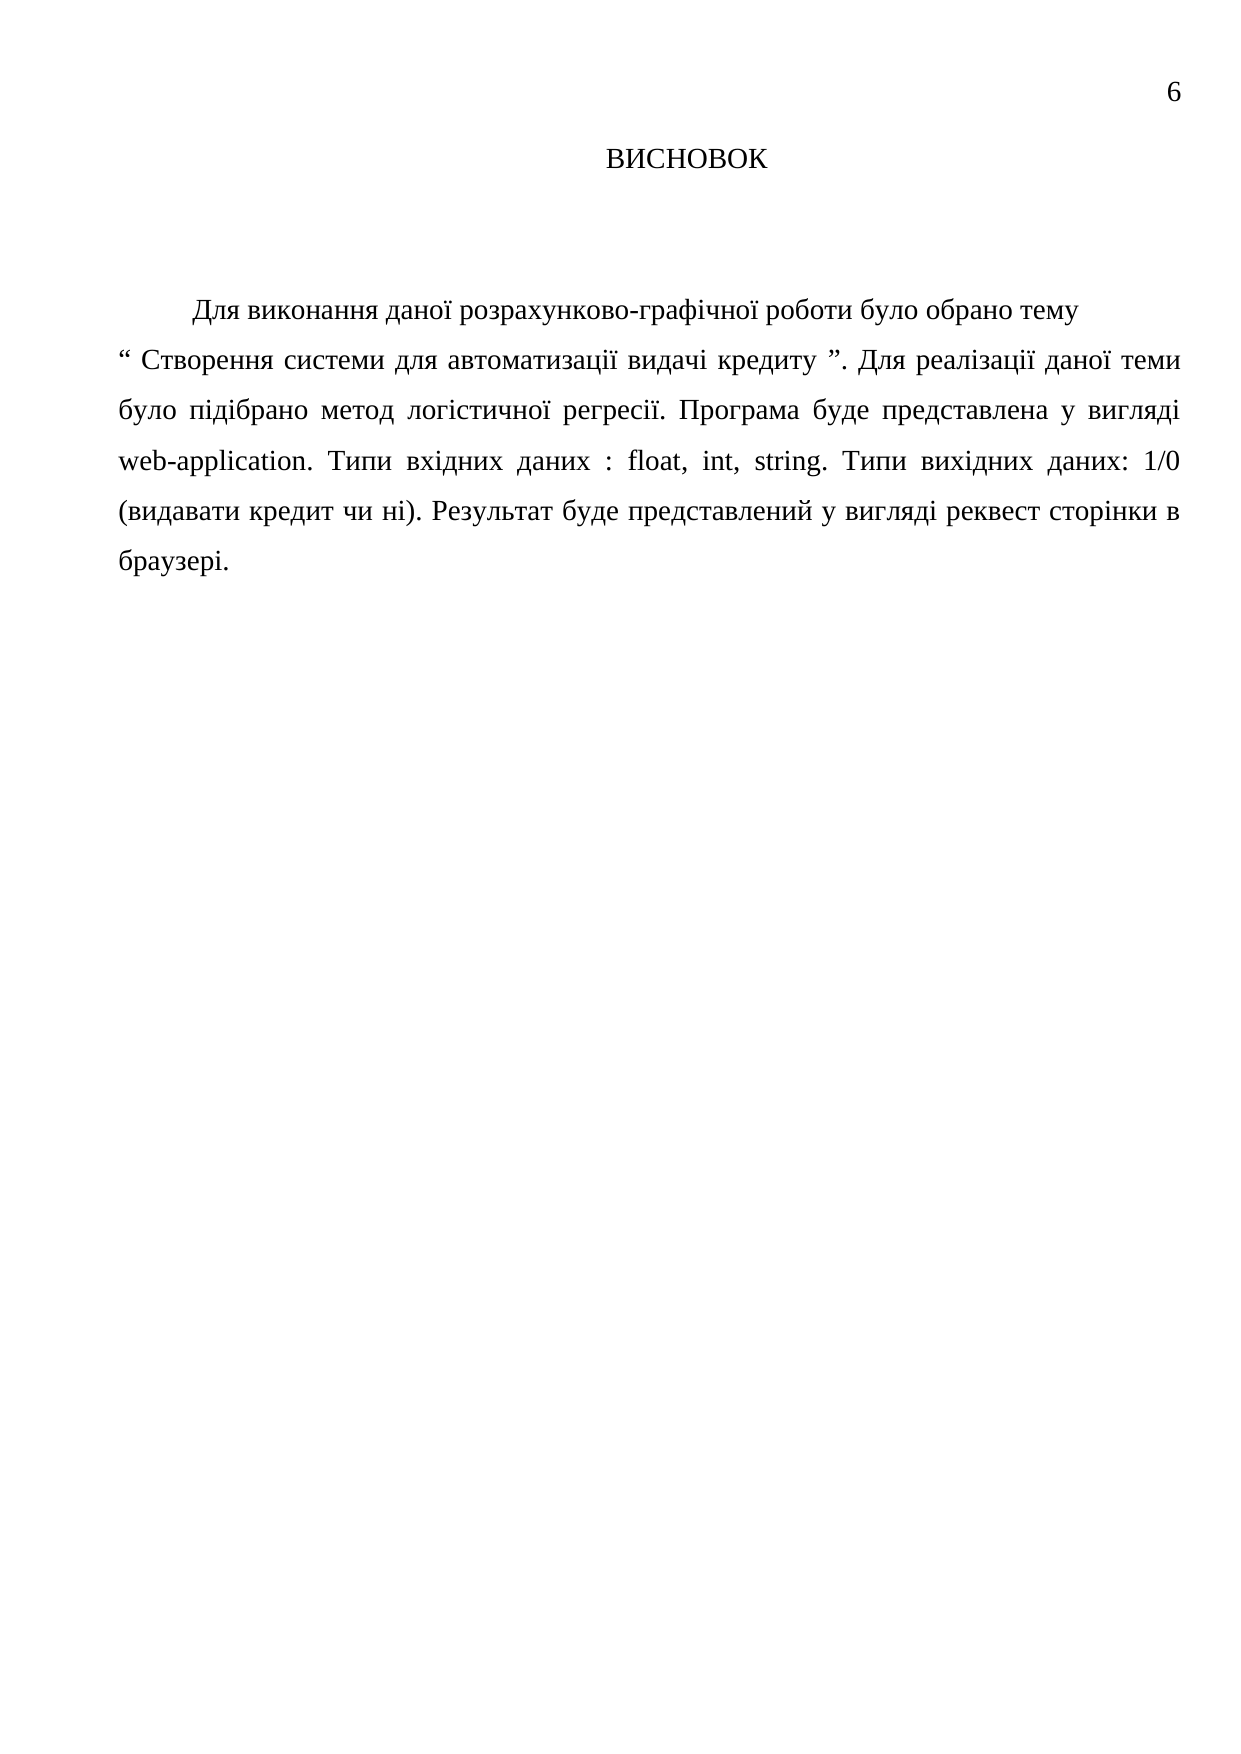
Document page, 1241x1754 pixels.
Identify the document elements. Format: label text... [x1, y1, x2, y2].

text Для виконання даної розрахунково-графічної роботи було обрано тему [118, 292, 1181, 325]
subtitle ВИСНОВОК [118, 141, 1181, 174]
text “ Створення системи для автоматизації видачі кредиту ”. Для реалізації даної теми було підібрано метод логістичної регресії. Програма буде представлена у вигляді web-application. Типи вхідних даних : float, int, string. Типи вихідних даних: 1/0 (видавати кредит чи ні). Результат буде представлений у вигляді реквест сторінки в браузері. [118, 342, 1181, 577]
